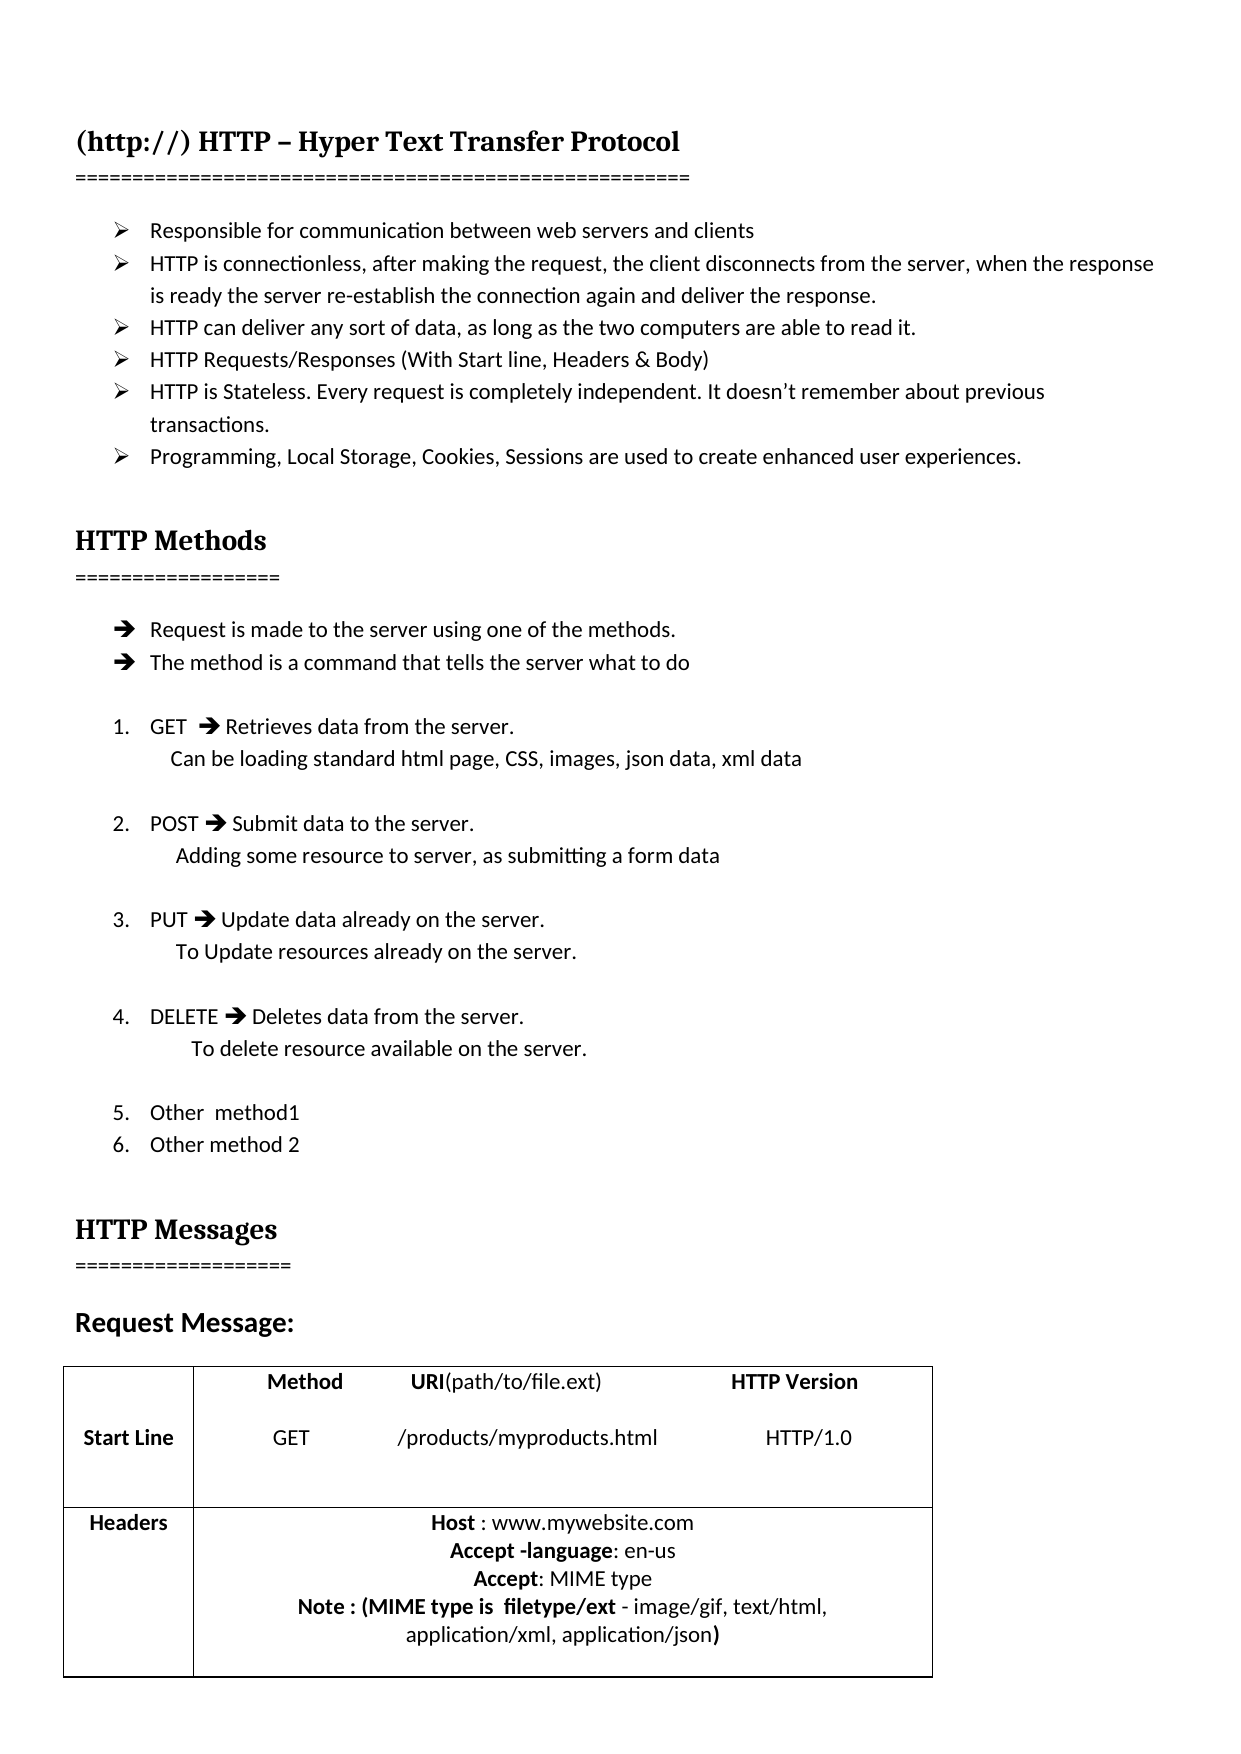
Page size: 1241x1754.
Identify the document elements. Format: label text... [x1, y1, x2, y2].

list DELETE Deletes data from the server. [112, 1002, 1165, 1030]
list HTTP is Stateless. Every request is completely independent. It doesn’t remember about previous transactions. [112, 377, 1165, 438]
text =================== [75, 1251, 1165, 1279]
list Responsible for communication between web servers and clients [112, 217, 1165, 244]
table_header Method URI(path/to/file.ext) HTTP Version GET /products/myproducts.html HTTP/1.0 [194, 1367, 932, 1507]
table_header Start Line [64, 1367, 193, 1507]
list Request is made to the server using one of the methods. [112, 616, 1165, 644]
list The method is a command that tells the server what to do [112, 648, 1165, 676]
text ================== [75, 563, 1165, 591]
text ====================================================== [75, 163, 1165, 192]
list GET Retrieves data from the server. [112, 712, 1165, 740]
list Adding some resource to server, as submitting a form data [150, 841, 1165, 869]
list HTTP is connectionless, after making the request, the client disconnects from the server, when the response is ready the server re-establish the connection again and deliver the response. [112, 249, 1165, 309]
subtitle HTTP Methods [75, 524, 1165, 558]
list HTTP can deliver any sort of data, as long as the two computers are able to read it. [112, 313, 1165, 341]
list HTTP Requests/Responses (With Start line, Headers & Body) [112, 345, 1165, 373]
list POST Submit data to the server. [112, 809, 1165, 837]
list To Update resources already on the server. [150, 937, 1165, 966]
list Other method 2 [112, 1131, 1165, 1159]
list To delete resource available on the server. [150, 1034, 1165, 1062]
text Request Message: [75, 1304, 1165, 1340]
subtitle HTTP Messages [75, 1213, 1165, 1246]
list Can be loading standard html page, CSS, images, json data, xml data [150, 744, 1165, 772]
subtitle (http://) HTTP – Hyper Text Transfer Protocol [75, 125, 1165, 158]
table_cell Headers [64, 1508, 193, 1676]
list Other method1 [112, 1098, 1165, 1126]
list Programming, Local Storage, Cookies, Sessions are used to create enhanced user experiences. [112, 442, 1165, 470]
list PUT Update data already on the server. [112, 905, 1165, 933]
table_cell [194, 1508, 932, 1676]
